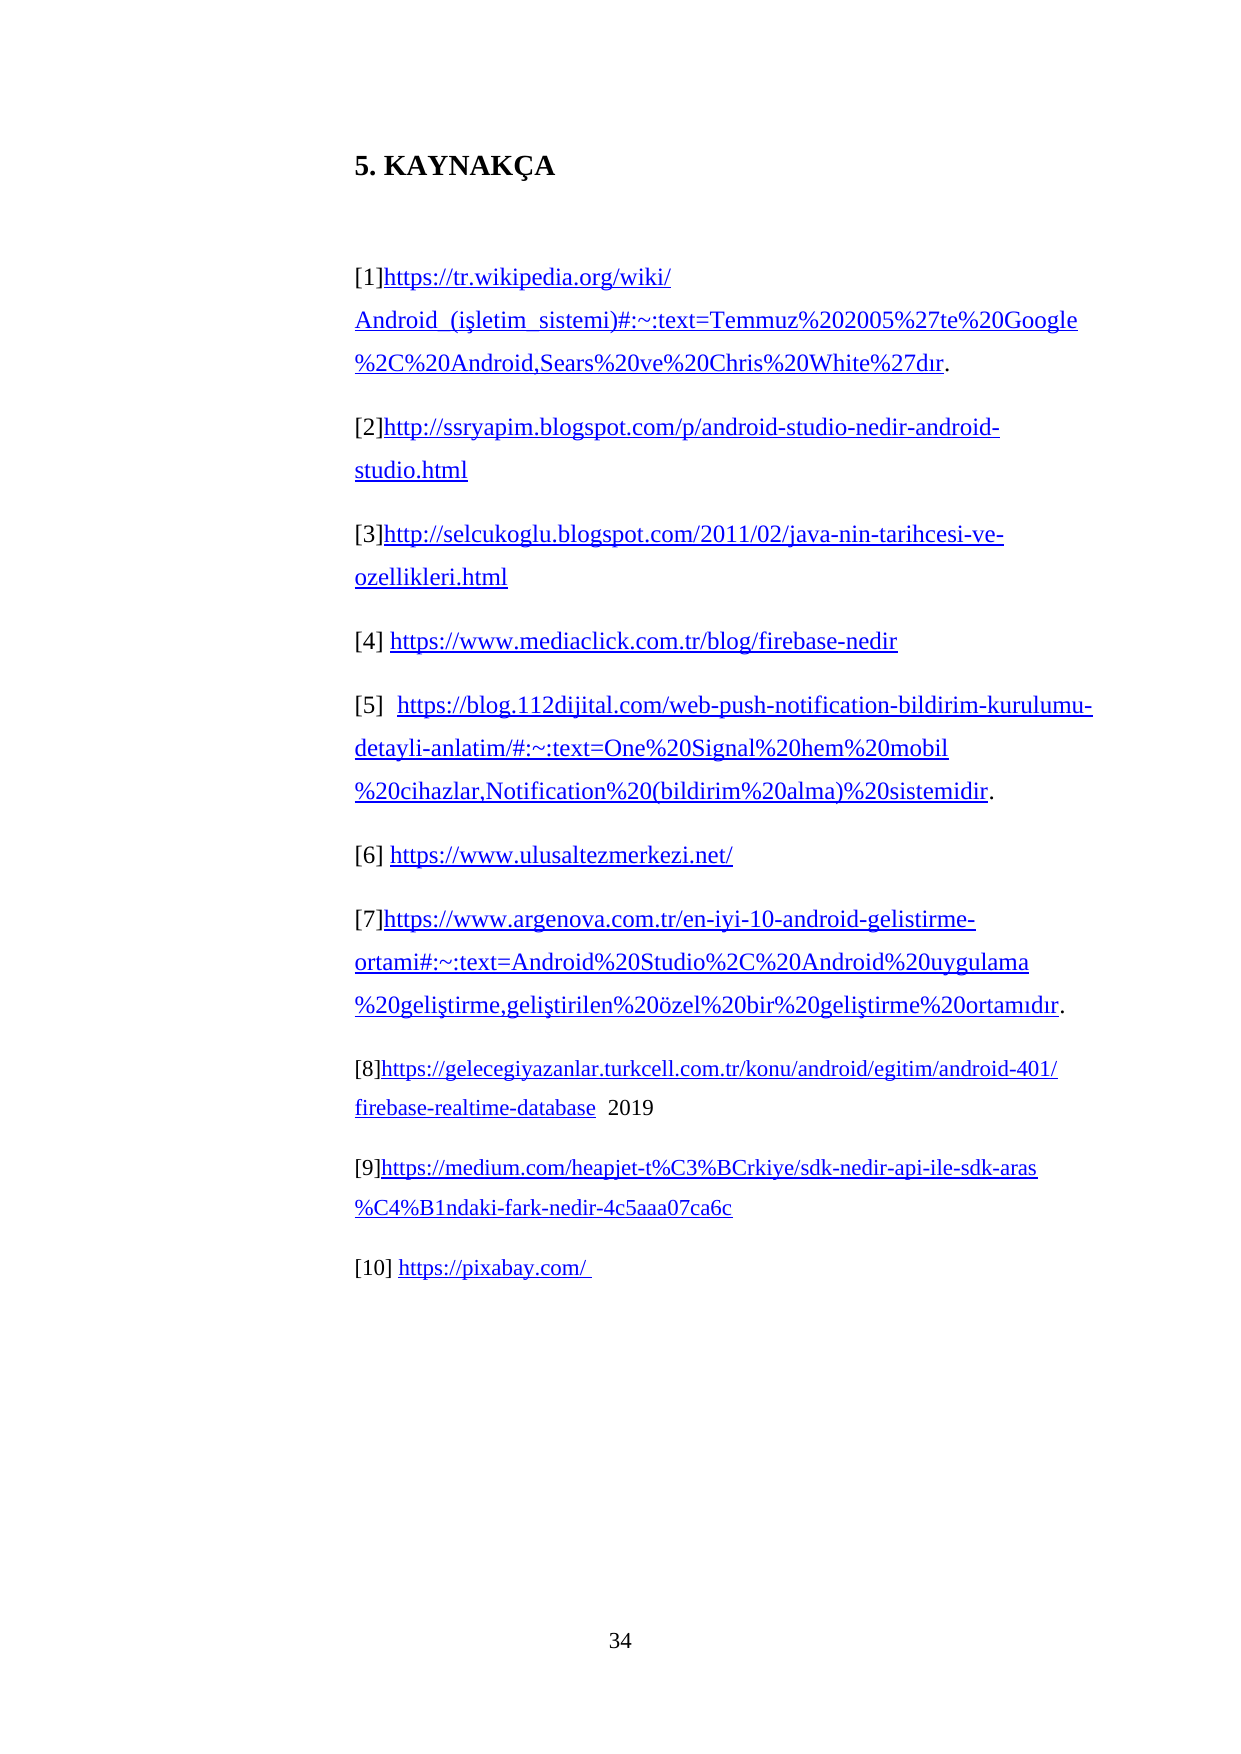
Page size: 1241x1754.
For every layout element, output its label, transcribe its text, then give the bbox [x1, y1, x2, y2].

text [8]https://gelecegiyazanlar.turkcell.com.tr/konu/android/egitim/android-401/firebase-realtime-database 2019 [354, 1054, 1093, 1120]
text [7]https://www.argenova.com.tr/en-iyi-10-android-gelistirme-ortami#:~:text=Android%20Studio%2C%20Android%20uygulama%20geliştirme,geliştirilen%20özel%20bir%20geliştirme%20ortamıdır. [354, 904, 1093, 1019]
text [2]http://ssryapim.blogspot.com/p/android-studio-nedir-android- studio.html [354, 412, 1093, 484]
text [1]https://tr.wikipedia.org/wiki/Android_(işletim_sistemi)#:~:text=Temmuz%202005%27te%20Google%2C%20Android,Sears%20ve%20Chris%20White%27dır. [354, 262, 1093, 377]
text [3]http://selcukoglu.blogspot.com/2011/02/java-nin-tarihcesi-ve-ozellikleri.html [354, 519, 1093, 591]
text [5] https://blog.112dijital.com/web-push-notification-bildirim-kurulumu-detayli-anlatim/#:~:text=One%20Signal%20hem%20mobil%20cihazlar,Notification%20(bildirim%20alma)%20sistemidir. [354, 690, 1093, 805]
text [6] https://www.ulusaltezmerkezi.net/ [354, 840, 1093, 869]
text [9]https://medium.com/heapjet-t%C3%BCrkiye/sdk-nedir-api-ile-sdk-aras%C4%B1ndaki-fark-nedir-4c5aaa07ca6c [354, 1154, 1093, 1220]
subtitle 5. KAYNAKÇA [354, 148, 1093, 181]
text [10] https://pixabay.com/ [354, 1254, 1093, 1281]
text [4] https://www.mediaclick.com.tr/blog/firebase-nedir [281, 626, 1093, 655]
